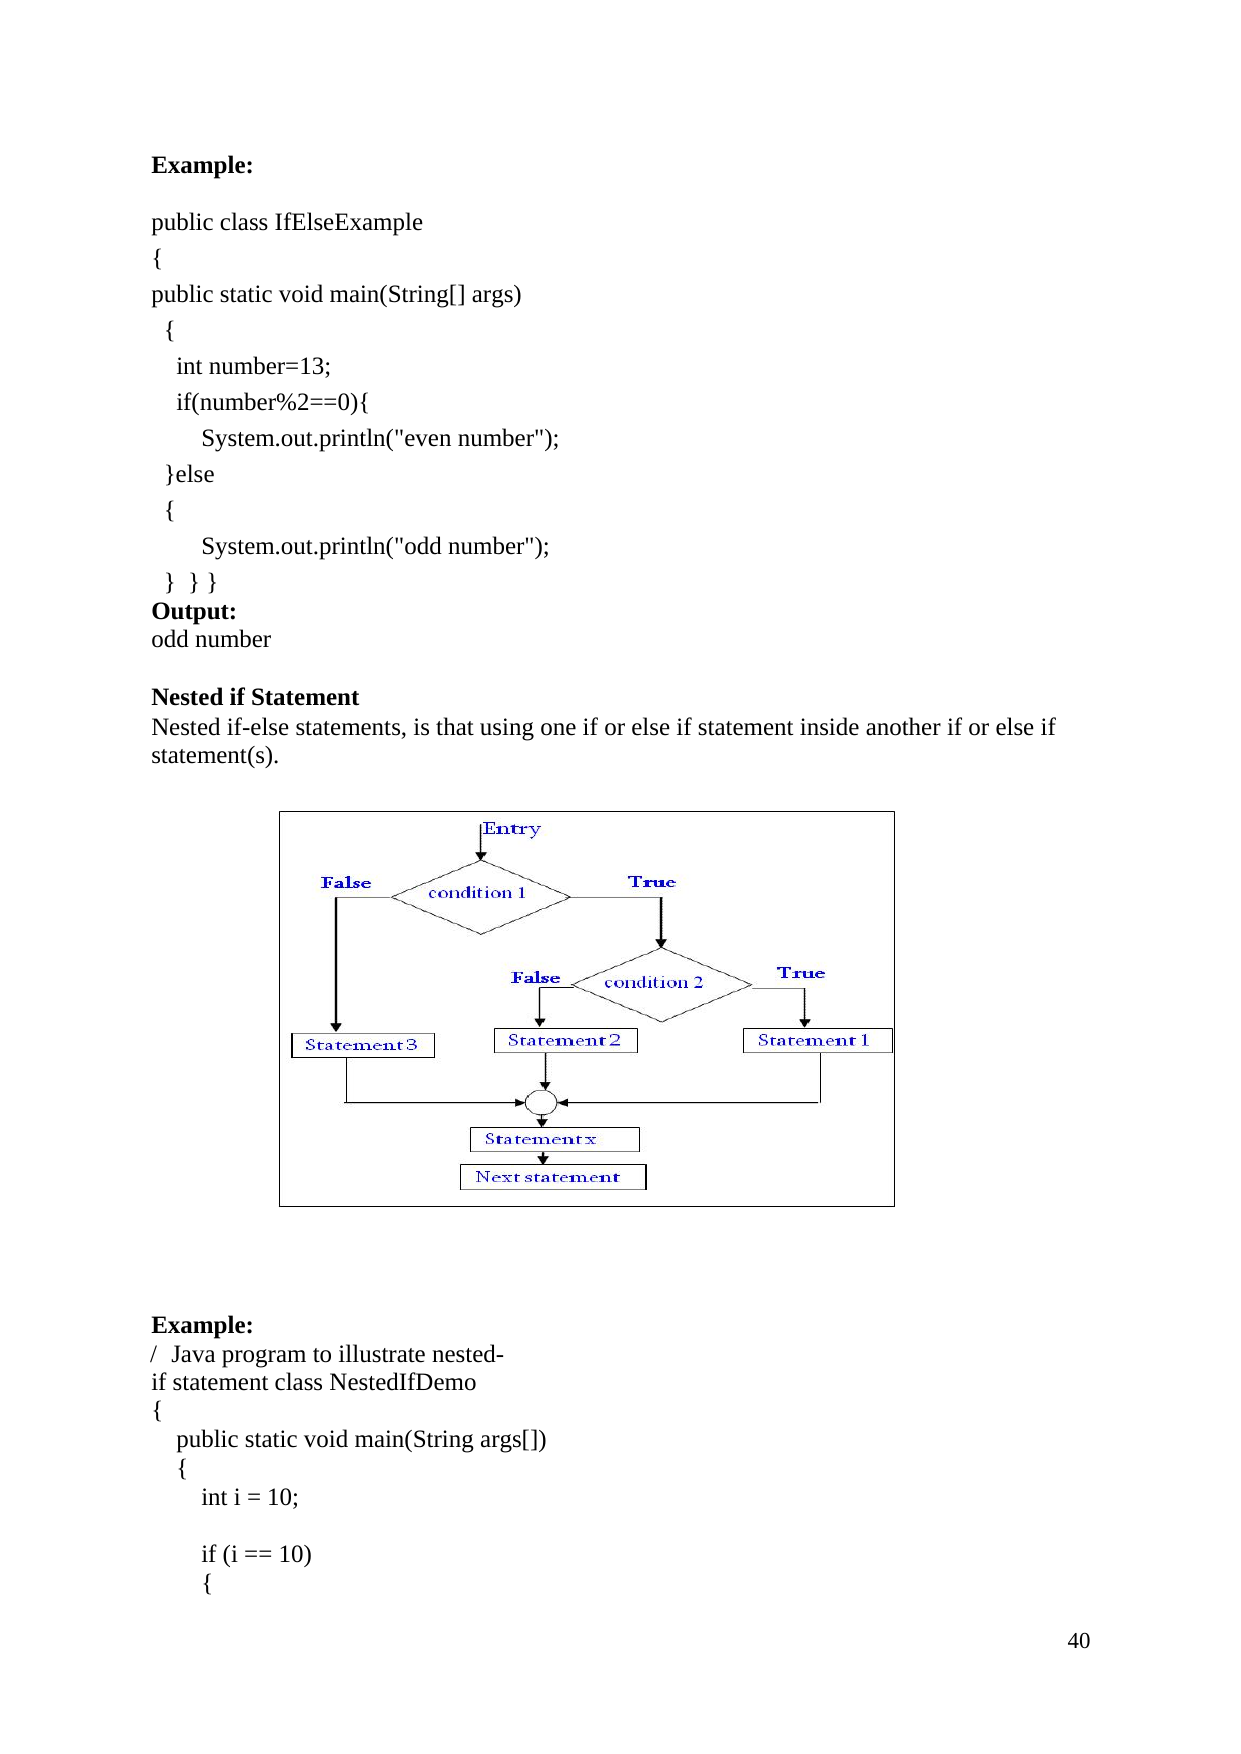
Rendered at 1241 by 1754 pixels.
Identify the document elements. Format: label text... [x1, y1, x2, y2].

text System.out.println("even number"); [201, 423, 1090, 452]
text Example: [151, 1310, 1090, 1339]
text }else [163, 459, 1090, 488]
text { [163, 315, 1090, 344]
text int number=13; [176, 351, 1090, 380]
text System.out.println("odd number"); [201, 531, 1090, 560]
picture [278, 811, 897, 1208]
text { [163, 495, 1090, 524]
text { [176, 1453, 1090, 1482]
text { [151, 1396, 1090, 1424]
text if (i == 10) [201, 1539, 1090, 1568]
text odd number [151, 625, 1090, 653]
text } } } [163, 567, 1090, 596]
text public class IfElseExample [151, 207, 1090, 236]
text public static void main(String[] args) [151, 279, 1090, 308]
text Nested if-else statements, is that using one if or else if statement inside another if or else if statement(s). [151, 712, 1090, 769]
text Example: [151, 150, 1090, 179]
text if(number%2==0){ [176, 387, 1090, 416]
text int i = 10; [201, 1482, 1090, 1511]
text Nested if Statement [151, 682, 1090, 711]
text { [201, 1568, 1090, 1597]
text { [151, 243, 1090, 272]
list Java program to illustrate nested-if statement class NestedIfDemo [150, 1340, 519, 1396]
text Output: [151, 596, 1090, 625]
text public static void main(String args[]) [176, 1424, 1090, 1453]
